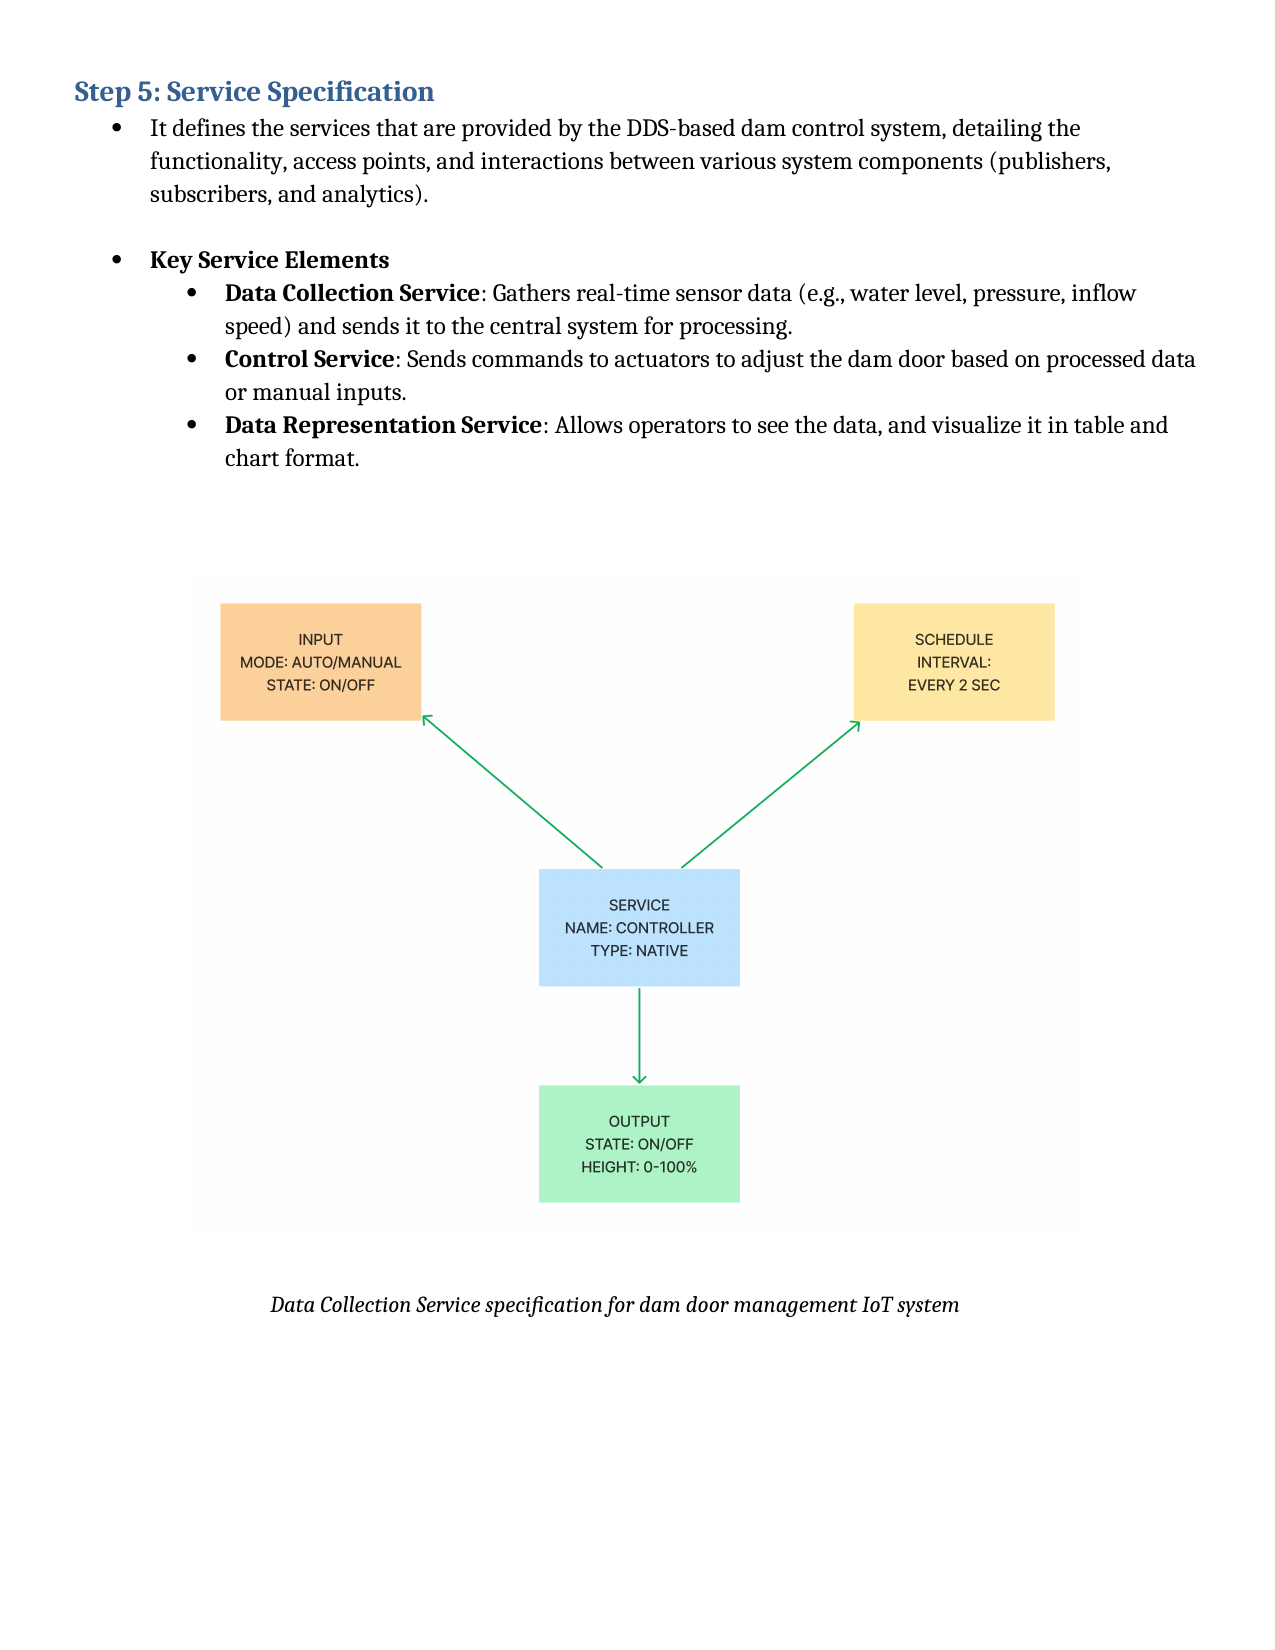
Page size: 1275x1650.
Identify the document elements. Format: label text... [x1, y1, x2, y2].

list Data Collection Service specification for dam door management IoT system [225, 1291, 1200, 1318]
list Data Representation Service: Allows operators to see the data, and visualize it in table and chart format. [187, 411, 1200, 472]
list Key Service Elements [112, 246, 1200, 274]
subtitle Step 5: Service Specification [75, 75, 1200, 108]
list Data Collection Service: Gathers real-time sensor data (e.g., water level, pressure, inflow speed) and sends it to the central system for processing. [187, 279, 1200, 340]
list It defines the services that are provided by the DDS-based dam control system, detailing the functionality, access points, and interactions between various system components (publishers, subscribers, and analytics). [112, 113, 1200, 208]
picture [190, 573, 1085, 1233]
list Control Service: Sends commands to actuators to adjust the dam door based on processed data or manual inputs. [187, 345, 1200, 406]
